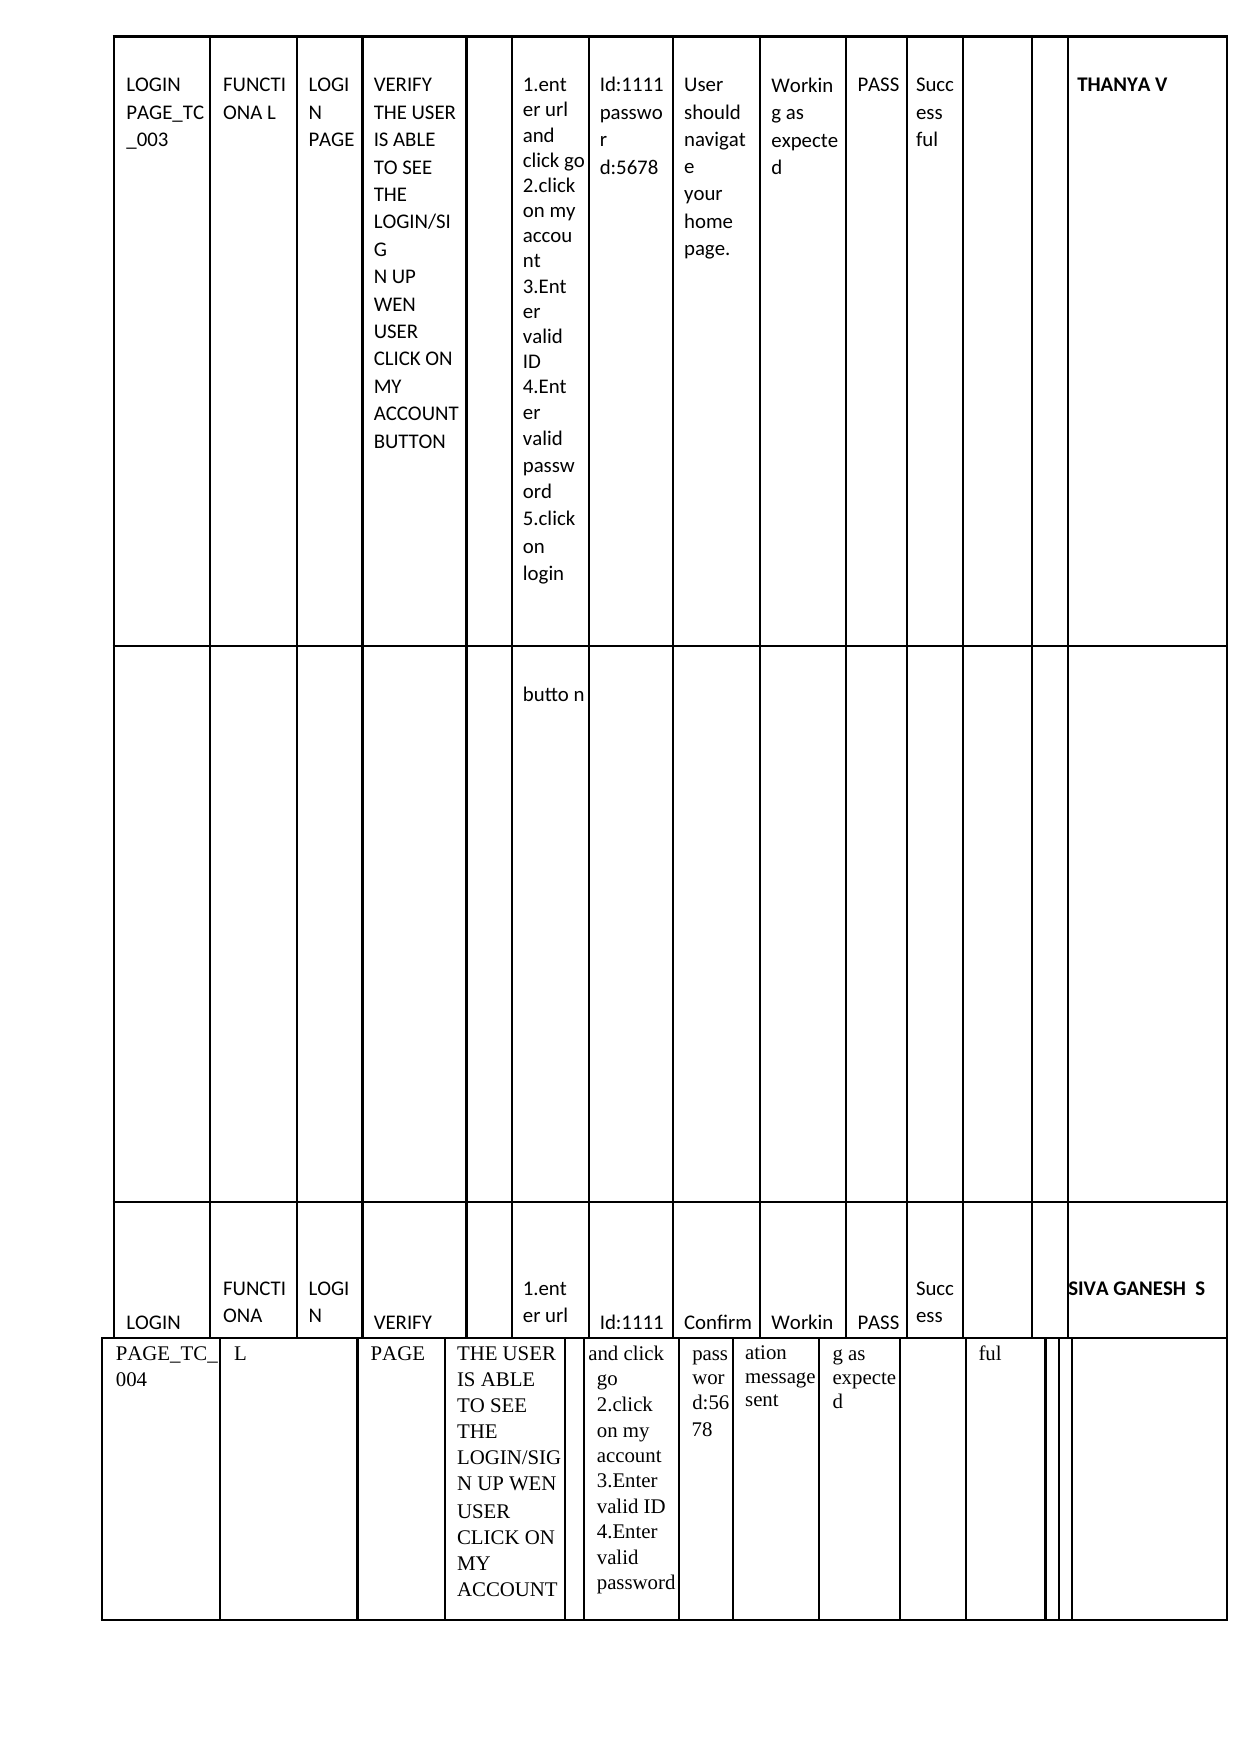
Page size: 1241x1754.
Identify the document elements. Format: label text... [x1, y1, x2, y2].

table_cell VERIFY [364, 1203, 465, 1337]
table_cell Workin [761, 1203, 845, 1337]
table_cell Succ ess [908, 1203, 962, 1337]
table_cell [1060, 1339, 1071, 1619]
table_cell [468, 1203, 511, 1337]
table_cell [1073, 1339, 1226, 1619]
table_header LOGI N PAGE [298, 38, 361, 644]
table_cell 1.ent er url [513, 1203, 588, 1337]
table_cell butto n [513, 647, 588, 1201]
table_cell PAGE_TC_ 004 [103, 1339, 219, 1619]
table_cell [585, 1339, 678, 1619]
table_cell PAGE [359, 1339, 444, 1619]
table_cell g as expecte d [820, 1339, 899, 1619]
table_cell [901, 1339, 965, 1619]
table_cell LOGIN [115, 1203, 209, 1337]
table_cell [115, 647, 209, 1201]
table_header Id:1111 passwo r d:5678 [590, 38, 672, 644]
table_cell [1033, 1203, 1067, 1337]
table_cell [1033, 647, 1067, 1201]
table_cell ful [967, 1339, 1044, 1619]
table_header [468, 38, 511, 644]
table_header [1033, 38, 1067, 644]
table_cell [1047, 1339, 1058, 1619]
table_cell LOGI N [298, 1203, 361, 1337]
table_cell [298, 647, 361, 1201]
table_header FUNCTI ONA L [211, 38, 296, 644]
table_cell [964, 1203, 1031, 1337]
table_header [964, 38, 1031, 644]
table_cell [590, 647, 672, 1201]
table_cell [468, 647, 511, 1201]
table_cell PASS [847, 1203, 906, 1337]
table_cell [1069, 647, 1226, 1201]
table_header VERIFY THE USER IS ABLE TO SEE THE LOGIN/SI G N UP WEN USER CLICK ON MY ACCOUNT BUTTON [364, 38, 465, 644]
table_cell [211, 647, 296, 1201]
table_cell [364, 647, 465, 1201]
table_cell SIVA GANESH S [1069, 1203, 1226, 1337]
table_cell FUNCTI ONA [211, 1203, 296, 1337]
table_header Succ ess ful [908, 38, 962, 644]
table_cell pass wor d:56 78 [680, 1339, 732, 1619]
table_cell [908, 647, 962, 1201]
table_cell [566, 1339, 583, 1619]
table_cell Confirm [674, 1203, 759, 1337]
table_cell [674, 647, 759, 1201]
table_cell ation message sent [734, 1339, 818, 1619]
table_header User should navigat e your home page. [674, 38, 759, 644]
table_cell [761, 647, 845, 1201]
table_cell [446, 1339, 564, 1619]
table_cell [847, 647, 906, 1201]
table_header Workin g as expecte d [761, 38, 845, 644]
table_header 1.ent er url and click go 2.click on my accou nt 3.Ent er valid ID 4.Ent er valid passw ord 5.click on login [513, 38, 588, 644]
table_header LOGIN PAGE_TC _003 [115, 38, 209, 644]
table_cell L [221, 1339, 356, 1619]
table_cell [964, 647, 1031, 1201]
table_header THANYA V [1069, 38, 1226, 644]
table_header PASS [847, 38, 906, 644]
table_cell Id:1111 [590, 1203, 672, 1337]
